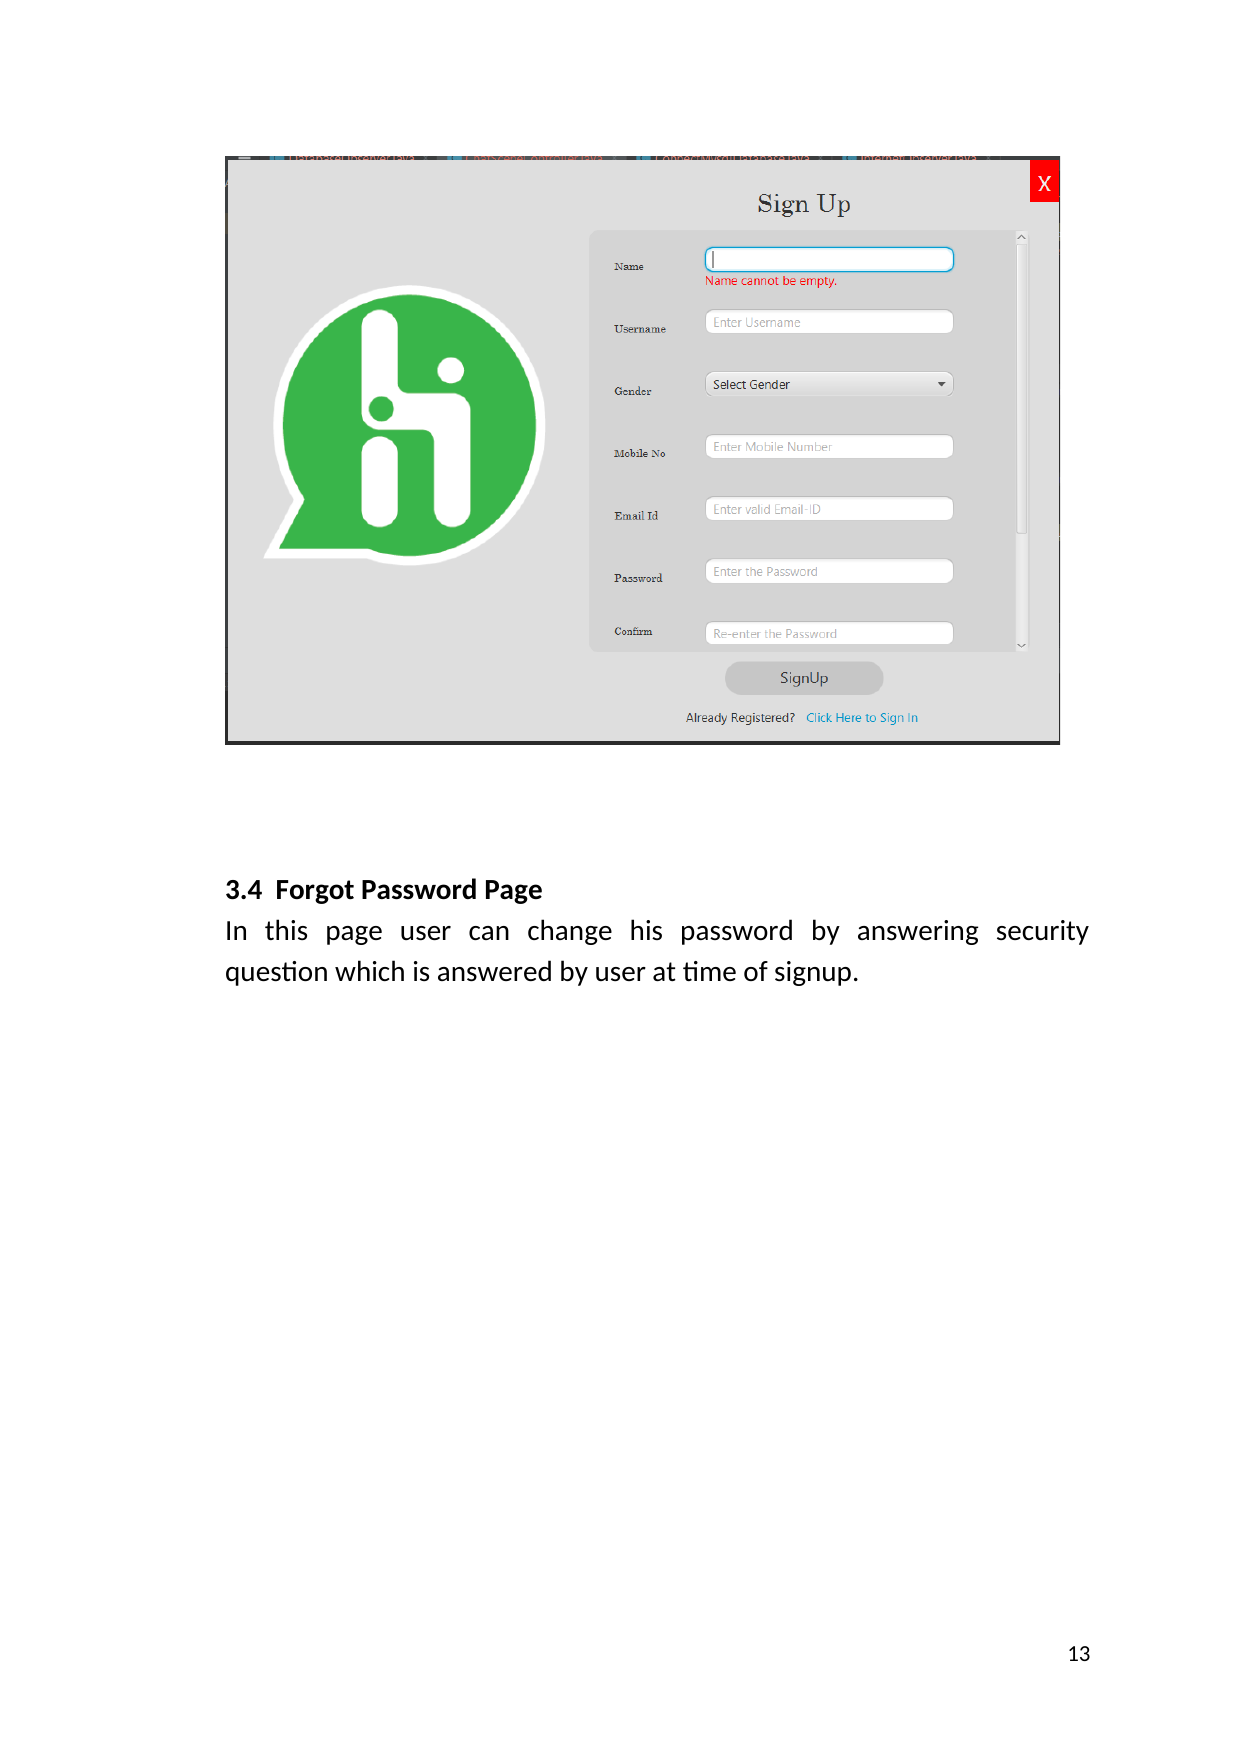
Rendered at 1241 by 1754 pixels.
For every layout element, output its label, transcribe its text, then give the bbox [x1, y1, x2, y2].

picture [225, 156, 1061, 745]
text In this page user can change his password by answering security question which is answered by user at time of signup. [225, 912, 1090, 989]
text 3.4 Forgot Password Page [225, 871, 1090, 907]
